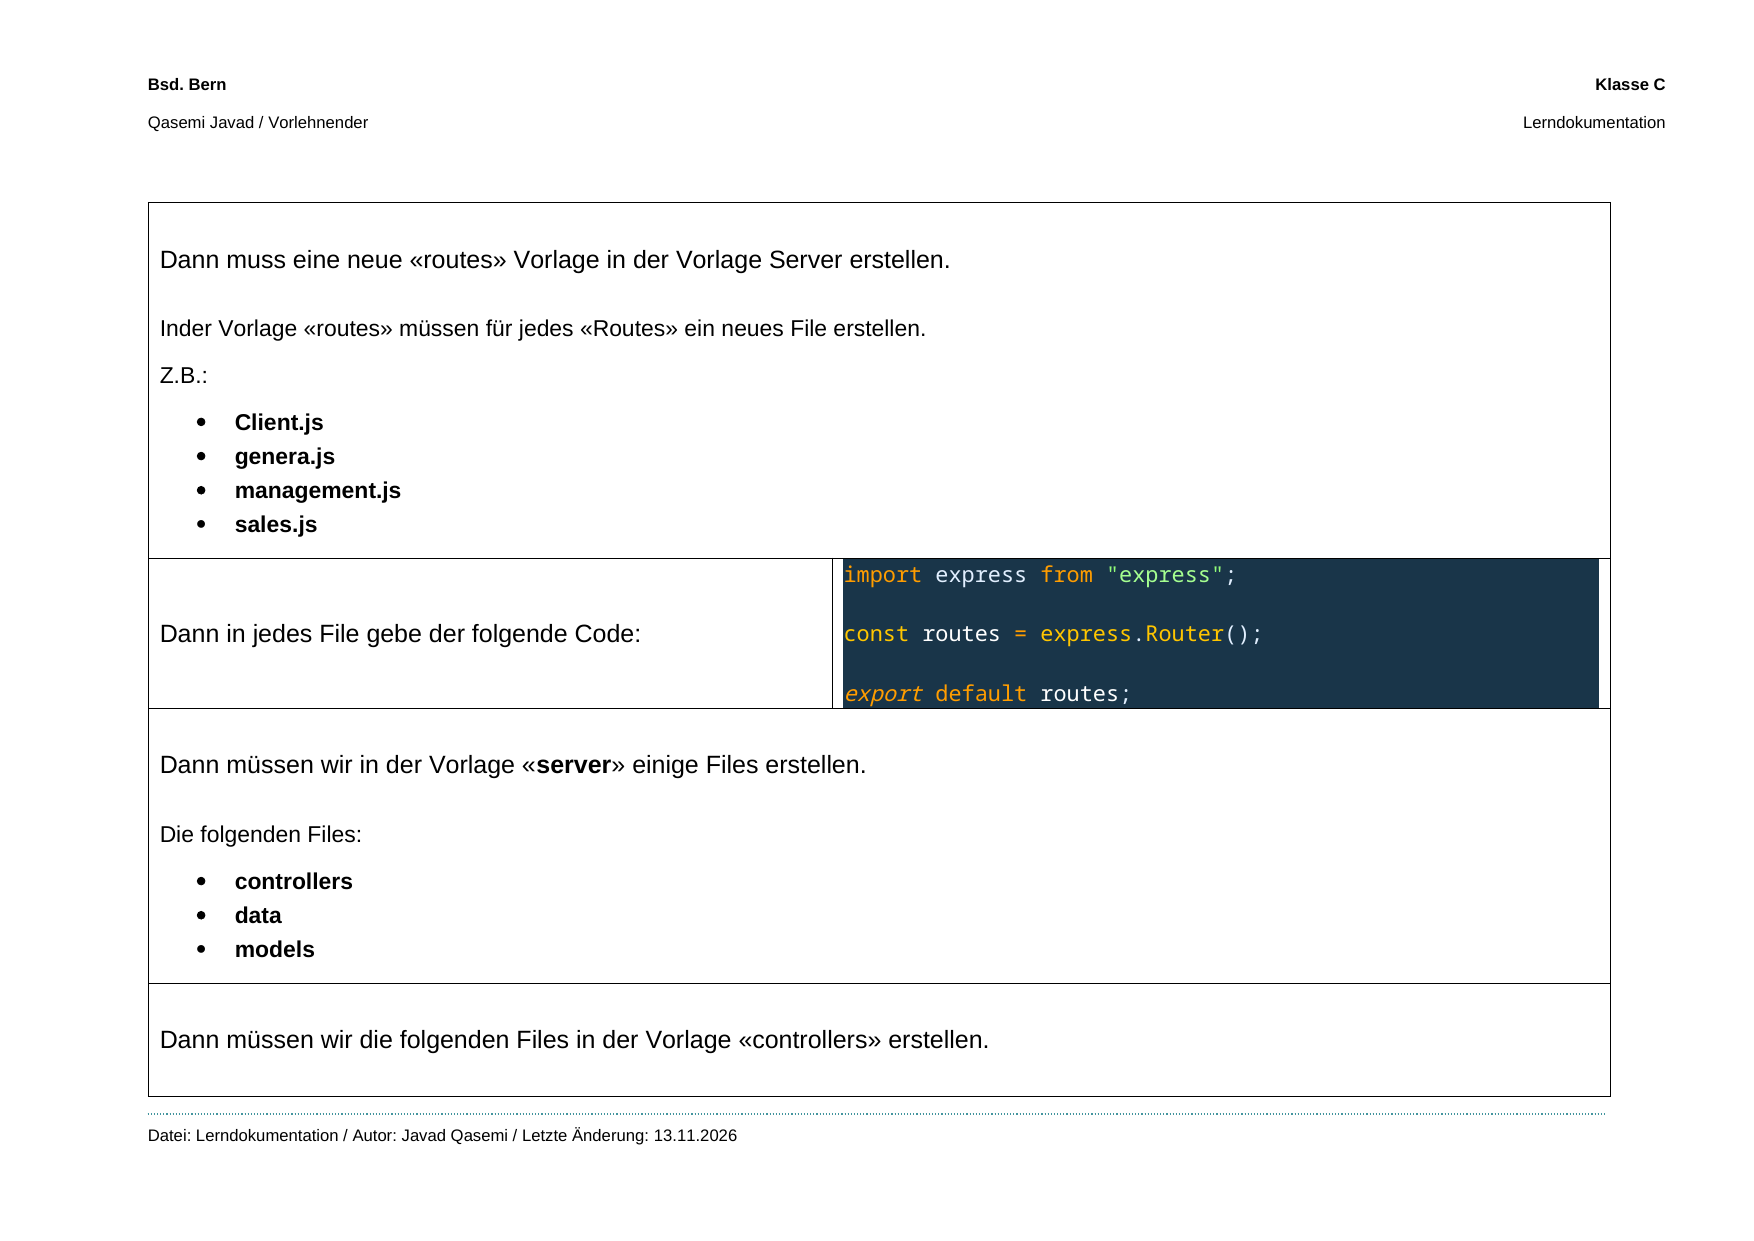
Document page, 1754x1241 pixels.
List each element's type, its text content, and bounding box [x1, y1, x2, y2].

table_cell Dann müssen wir in der Vorlage «server» einige Files erstellen. Die folgenden Files: controllers data models [149, 709, 1610, 983]
table_cell Dann muss eine neue «routes» Vorlage in der Vorlage Server erstellen. Inder Vorlage «routes» müssen für jedes «Routes» ein neues File erstellen. Z.B.: Client.js genera.js management.js sales.js [149, 203, 1610, 558]
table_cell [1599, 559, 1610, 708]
table_cell Dann in jedes File gebe der folgende Code: [149, 559, 832, 708]
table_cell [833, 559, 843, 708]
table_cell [149, 984, 1610, 1096]
